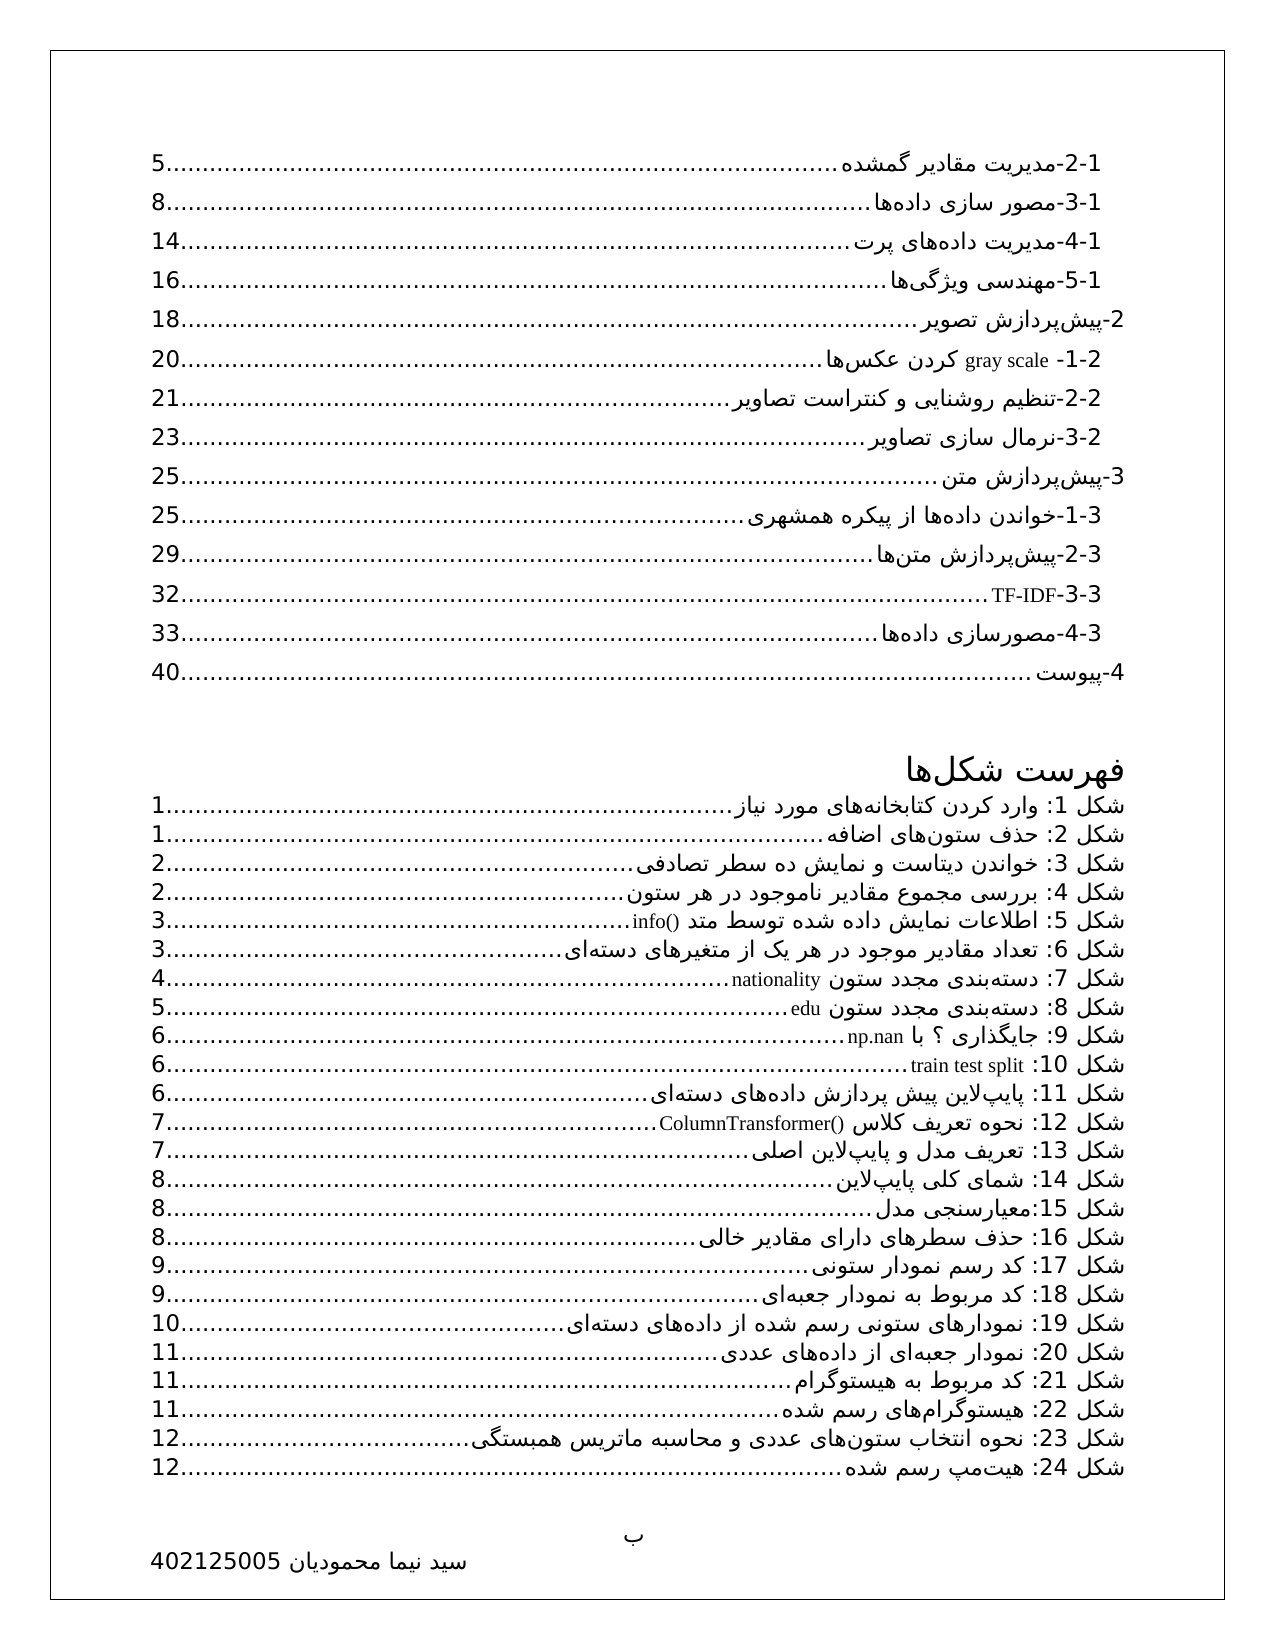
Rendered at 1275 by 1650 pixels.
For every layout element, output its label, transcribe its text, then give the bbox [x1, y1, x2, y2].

text شکل 9: جایگذاری ؟ با np.nan 6 [150, 1023, 1125, 1049]
text شکل 23: نحوه انتخاب ستون‌های عددی و محاسبه ماتریس همبستگی 12 [150, 1425, 1125, 1452]
text شکل 10: train test split 6 [150, 1051, 1125, 1078]
text شکل 12: نحوه تعریف کلاس ColumnTransformer() 7 [150, 1109, 1125, 1136]
text شکل 19: نمودارهای ستونی رسم شده از داده‌های دسته‌ای 10 [150, 1310, 1125, 1337]
title فهرست شکل‌ها [150, 751, 1125, 789]
text شکل 3: خواندن دیتاست و نمایش ده سطر تصادفی 2 [150, 850, 1125, 877]
text شکل 4: بررسی مجموع مقادیر ناموجود در هر ستون 2 [150, 879, 1125, 906]
text شکل 5: اطلاعات نمایش داده شده توسط متد info() 3 [150, 908, 1125, 934]
text شکل 24: هیت‌مپ رسم شده 12 [150, 1454, 1125, 1481]
text شکل 22: هیستوگرام‌های رسم شده 11 [150, 1396, 1125, 1423]
text شکل 6: تعداد مقادیر موجود در هر یک از متغیرهای دسته‌ای 3 [150, 936, 1125, 963]
text شکل 8: دسته‌بندی مجدد ستون edu 5 [150, 994, 1125, 1021]
text شکل 14: شمای کلی پایپ‌لاین 8 [150, 1166, 1125, 1193]
text شکل 17: کد رسم نمودار ستونی 9 [150, 1253, 1125, 1279]
text شکل 18: کد مربوط به نمودار جعبه‌ای 9 [150, 1281, 1125, 1308]
text شکل 2: حذف ستون‌های اضافه 1 [150, 821, 1125, 848]
text شکل 13: تعریف مدل و پایپ‌لاین اصلی 7 [150, 1138, 1125, 1164]
text شکل 11: پایپ‌لاین پیش پردازش داده‌های دسته‌ای 6 [150, 1080, 1125, 1107]
text شکل 1: وارد کردن کتابخانه‌های مورد نیاز 1 [150, 793, 1125, 819]
text شکل 16: حذف سطرهای دارای مقادیر خالی 8 [150, 1224, 1125, 1251]
text شکل 21: کد مربوط به هیستوگرام 11 [150, 1368, 1125, 1394]
text شکل 15:معیارسنجی مدل 8 [150, 1195, 1125, 1222]
text شکل 20: نمودار جعبه‌ای از داده‌های عددی 11 [150, 1339, 1125, 1366]
text شکل 7: دسته‌بندی مجدد ستون nationality 4 [150, 965, 1125, 992]
